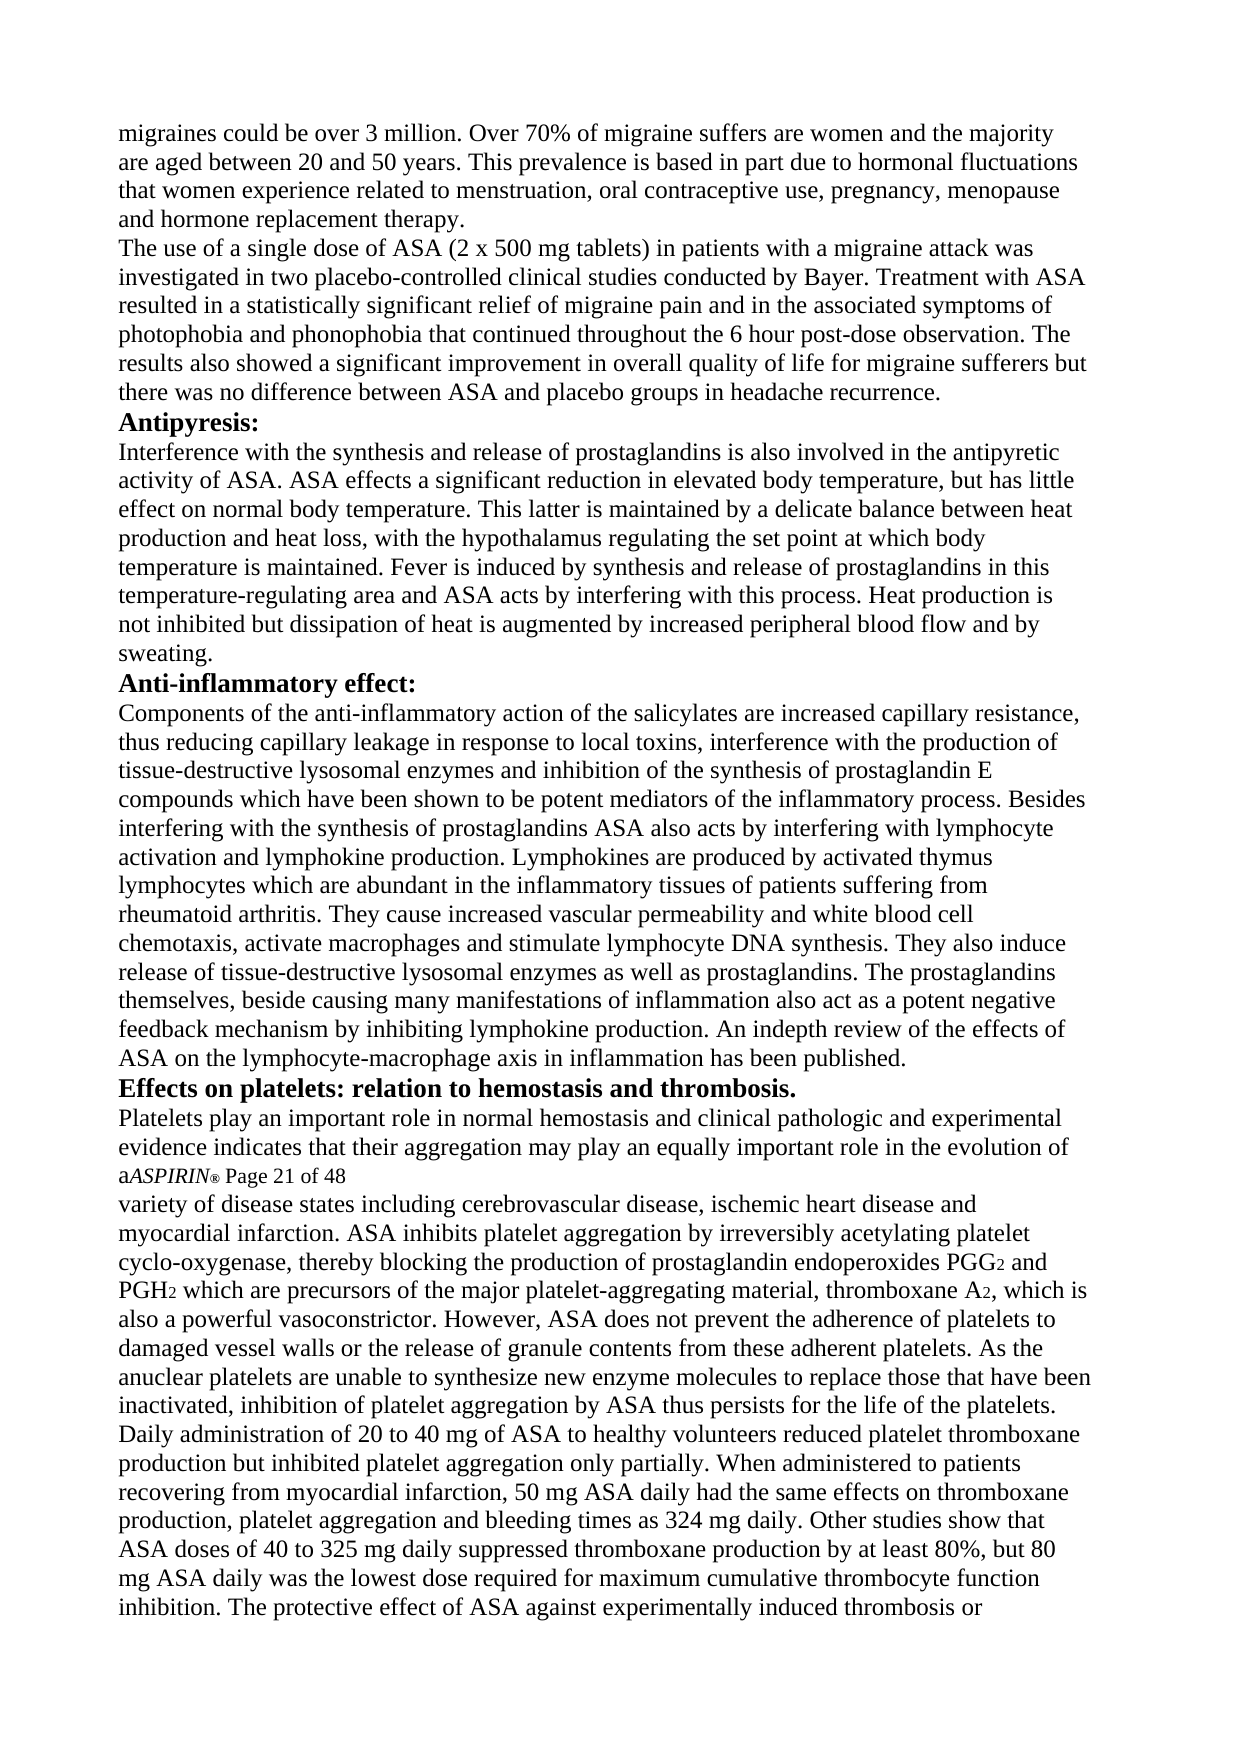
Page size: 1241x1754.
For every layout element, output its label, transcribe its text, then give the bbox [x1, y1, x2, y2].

text Antipyresis: [118, 406, 1122, 437]
text activity of ASA. ASA effects a significant reduction in elevated body temperature, but has little [118, 466, 1122, 494]
text resulted in a statistically significant relief of migraine pain and in the associated symptoms of [118, 291, 1122, 319]
text compounds which have been shown to be potent mediators of the inflammatory process. Besides [118, 784, 1122, 813]
text are aged between 20 and 50 years. This prevalence is based in part due to hormonal fluctuations [118, 147, 1122, 176]
text Anti-inflammatory effect: [118, 667, 1122, 698]
text inactivated, inhibition of platelet aggregation by ASA thus persists for the life of the platelets. [118, 1390, 1122, 1419]
text cyclo-oxygenase, thereby blocking the production of prostaglandin endoperoxides PGG2 and [118, 1247, 1122, 1275]
text interfering with the synthesis of prostaglandins ASA also acts by interfering with lymphocyte [118, 813, 1122, 842]
text ASA doses of 40 to 325 mg daily suppressed thromboxane production by at least 80%, but 80 [118, 1534, 1122, 1563]
text mg ASA daily was the lowest dose required for maximum cumulative thrombocyte function [118, 1563, 1122, 1592]
text investigated in two placebo-controlled clinical studies conducted by Bayer. Treatment with ASA [118, 262, 1122, 291]
text Platelets play an important role in normal hemostasis and clinical pathologic and experimental [118, 1103, 1122, 1132]
text variety of disease states including cerebrovascular disease, ischemic heart disease and [118, 1189, 1122, 1218]
text activation and lymphokine production. Lymphokines are produced by activated thymus [118, 842, 1122, 870]
text effect on normal body temperature. This latter is maintained by a delicate balance between heat [118, 494, 1122, 523]
text feedback mechanism by inhibiting lymphokine production. An indepth review of the effects of [118, 1014, 1122, 1043]
text The use of a single dose of ASA (2 x 500 mg tablets) in patients with a migraine attack was [118, 233, 1122, 262]
text myocardial infarction. ASA inhibits platelet aggregation by irreversibly acetylating platelet [118, 1218, 1122, 1247]
text inhibition. The protective effect of ASA against experimentally induced thrombosis or [118, 1592, 1122, 1620]
text themselves, beside causing many manifestations of inflammation also act as a potent negative [118, 985, 1122, 1014]
text damaged vessel walls or the release of granule contents from these adherent platelets. As the [118, 1333, 1122, 1362]
text recovering from myocardial infarction, 50 mg ASA daily had the same effects on thromboxane [118, 1477, 1122, 1505]
text temperature-regulating area and ASA acts by interfering with this process. Heat production is [118, 581, 1122, 609]
text chemotaxis, activate macrophages and stimulate lymphocyte DNA synthesis. They also induce [118, 928, 1122, 957]
text ASA on the lymphocyte-macrophage axis in inflammation has been published. [118, 1043, 1122, 1072]
text there was no difference between ASA and placebo groups in headache recurrence. [118, 377, 1122, 406]
text results also showed a significant improvement in overall quality of life for migraine sufferers but [118, 348, 1122, 377]
text sweating. [118, 638, 1122, 667]
text not inhibited but dissipation of heat is augmented by increased peripheral blood flow and by [118, 609, 1122, 638]
text lymphocytes which are abundant in the inflammatory tissues of patients suffering from [118, 870, 1122, 899]
text release of tissue-destructive lysosomal enzymes as well as prostaglandins. The prostaglandins [118, 957, 1122, 985]
text evidence indicates that their aggregation may play an equally important role in the evolution of aASPIRIN® Page 21 of 48 [118, 1132, 1122, 1189]
text production but inhibited platelet aggregation only partially. When administered to patients [118, 1448, 1122, 1477]
text Interference with the synthesis and release of prostaglandins is also involved in the antipyretic [118, 437, 1122, 466]
text and hormone replacement therapy. [118, 204, 1122, 233]
text Components of the anti-inflammatory action of the salicylates are increased capillary resistance, [118, 698, 1122, 727]
text tissue-destructive lysosomal enzymes and inhibition of the synthesis of prostaglandin E [118, 755, 1122, 784]
text PGH2 which are precursors of the major platelet-aggregating material, thromboxane A2, which is [118, 1275, 1122, 1304]
text production and heat loss, with the hypothalamus regulating the set point at which body [118, 523, 1122, 552]
text production, platelet aggregation and bleeding times as 324 mg daily. Other studies show that [118, 1505, 1122, 1534]
text rheumatoid arthritis. They cause increased vascular permeability and white blood cell [118, 899, 1122, 928]
text Effects on platelets: relation to hemostasis and thrombosis. [118, 1072, 1122, 1103]
text also a powerful vasoconstrictor. However, ASA does not prevent the adherence of platelets to [118, 1304, 1122, 1333]
text photophobia and phonophobia that continued throughout the 6 hour post-dose observation. The [118, 319, 1122, 348]
text thus reducing capillary leakage in response to local toxins, interference with the production of [118, 727, 1122, 755]
text temperature is maintained. Fever is induced by synthesis and release of prostaglandins in this [118, 552, 1122, 581]
text anuclear platelets are unable to synthesize new enzyme molecules to replace those that have been [118, 1362, 1122, 1390]
text migraines could be over 3 million. Over 70% of migraine suffers are women and the majority [118, 118, 1122, 147]
text Daily administration of 20 to 40 mg of ASA to healthy volunteers reduced platelet thromboxane [118, 1419, 1122, 1448]
text that women experience related to menstruation, oral contraceptive use, pregnancy, menopause [118, 176, 1122, 204]
